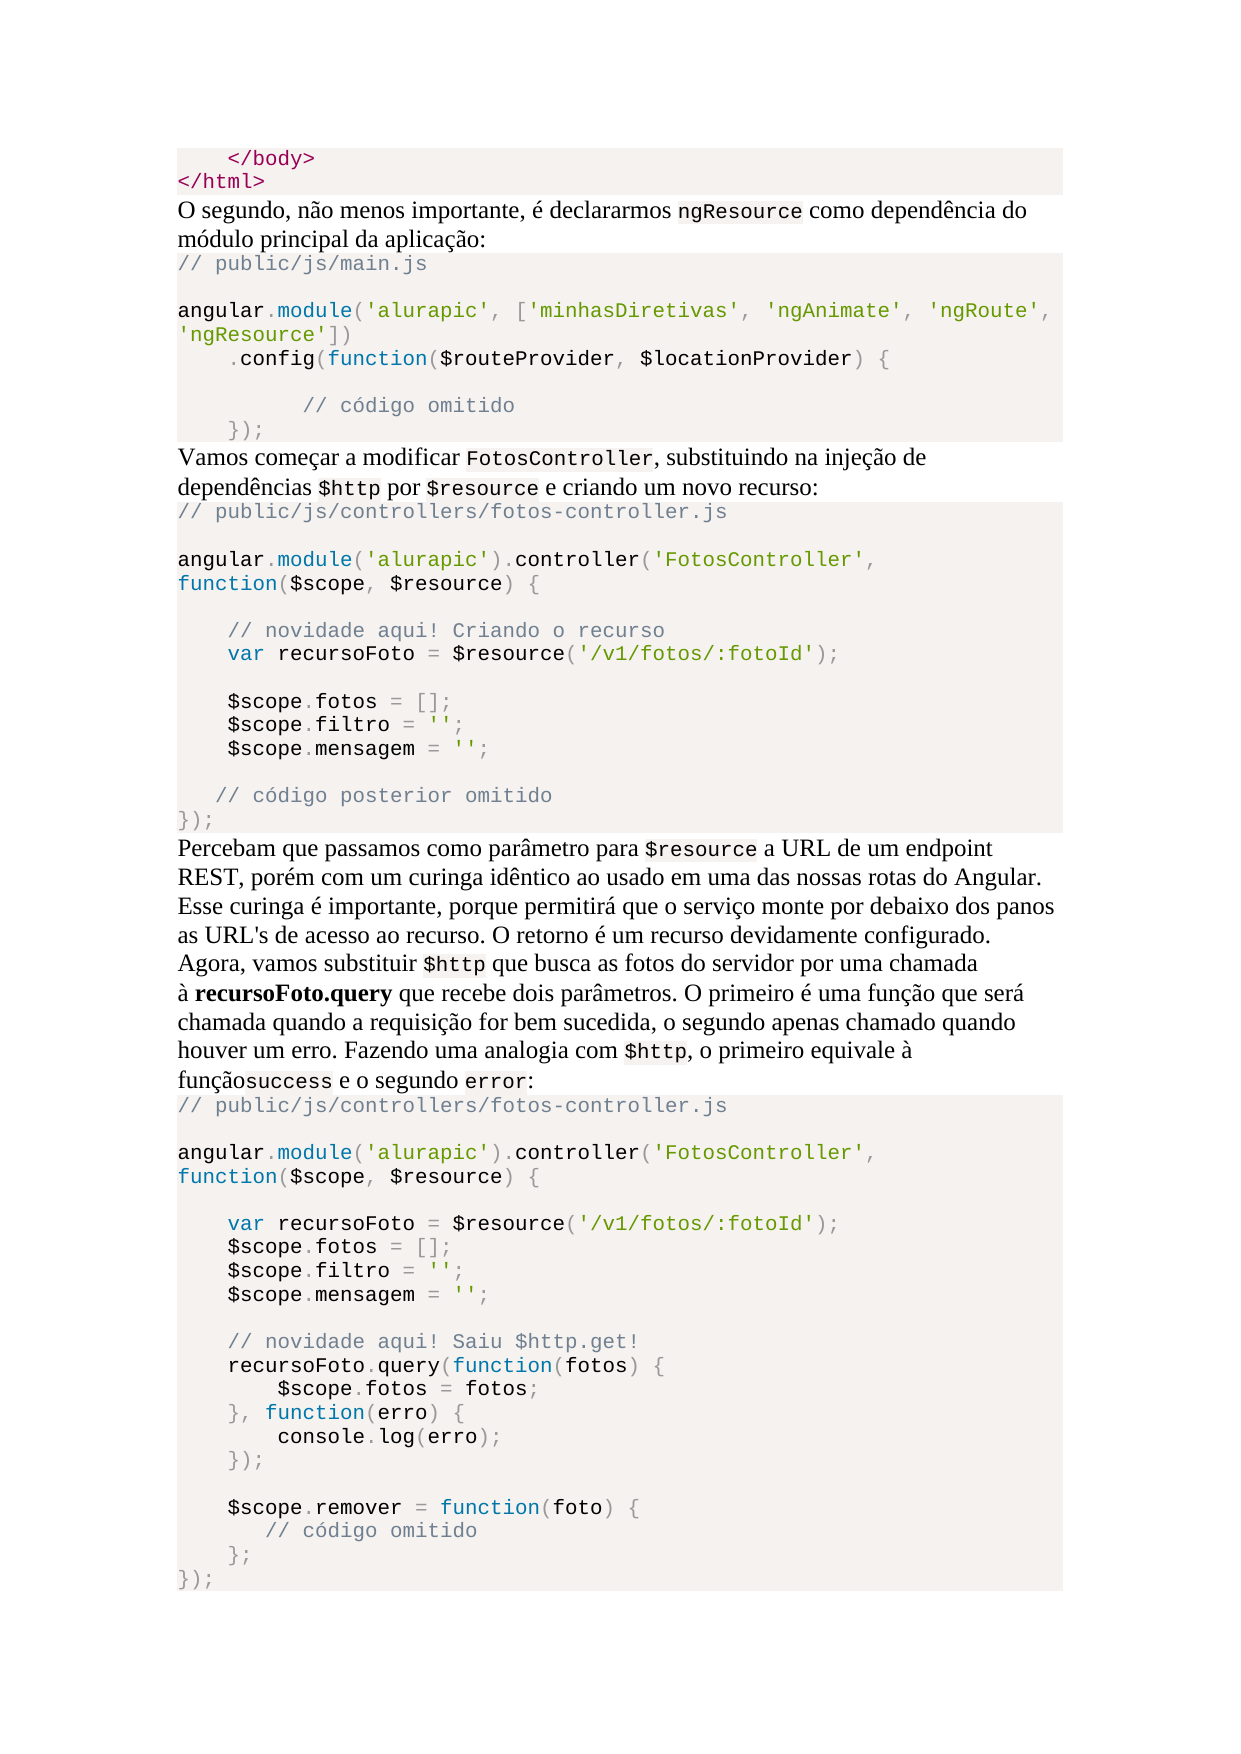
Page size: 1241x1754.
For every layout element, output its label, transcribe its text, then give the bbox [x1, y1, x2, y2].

text }; [177, 1544, 1063, 1568]
text .config(function($routeProvider, $locationProvider) { [177, 348, 1063, 371]
text // código omitido [177, 1520, 1063, 1544]
text // código omitido [177, 395, 1063, 419]
text $scope.fotos = []; [177, 691, 1063, 714]
text // public/js/controllers/fotos-controller.js [177, 1095, 1063, 1118]
text }); [177, 1568, 1063, 1591]
text recursoFoto.query(function(fotos) { [177, 1355, 1063, 1378]
text // novidade aqui! Saiu $http.get! [177, 1331, 1063, 1355]
text var recursoFoto = $resource('/v1/fotos/:fotoId'); [177, 643, 1063, 667]
text $scope.filtro = ''; [177, 714, 1063, 738]
text O segundo, não menos importante, é declararmos ngResource como dependência do módulo principal da aplicação: [177, 195, 1063, 253]
text $scope.remover = function(foto) { [177, 1497, 1063, 1520]
text $scope.fotos = fotos; [177, 1378, 1063, 1402]
text Percebam que passamos como parâmetro para $resource a URL de um endpoint REST, porém com um curinga idêntico ao usado em uma das nossas rotas do Angular. Esse curinga é importante, porque permitirá que o serviço monte por debaixo dos panos as URL's de acesso ao recurso. O retorno é um recurso devidamente configurado. [177, 833, 1063, 948]
text angular.module('alurapic').controller('FotosController', function($scope, $resource) { [177, 549, 1063, 596]
text Vamos começar a modificar FotosController, substituindo na injeção de dependências $http por $resource e criando um novo recurso: [177, 442, 1063, 502]
text $scope.fotos = []; [177, 1237, 1063, 1260]
text angular.module('alurapic').controller('FotosController', function($scope, $resource) { [177, 1142, 1063, 1189]
text </html> [177, 171, 1063, 195]
text // código posterior omitido [177, 785, 1063, 809]
text </body> [177, 148, 1063, 171]
text }, function(erro) { [177, 1402, 1063, 1426]
text $scope.filtro = ''; [177, 1260, 1063, 1284]
text $scope.mensagem = ''; [177, 1284, 1063, 1307]
text var recursoFoto = $resource('/v1/fotos/:fotoId'); [177, 1213, 1063, 1237]
text console.log(erro); [177, 1426, 1063, 1449]
text }); [177, 1449, 1063, 1473]
text // public/js/main.js [177, 253, 1063, 277]
text Agora, vamos substituir $http que busca as fotos do servidor por uma chamada à recursoFoto.query que recebe dois parâmetros. O primeiro é uma função que será chamada quando a requisição for bem sucedida, o segundo apenas chamado quando houver um erro. Fazendo uma analogia com $http, o primeiro equivale à funçãosuccess e o segundo error: [177, 948, 1063, 1095]
text angular.module('alurapic', ['minhasDiretivas', 'ngAnimate', 'ngRoute', 'ngResource']) [177, 301, 1063, 348]
text }); [177, 419, 1063, 442]
text $scope.mensagem = ''; [177, 738, 1063, 762]
text // novidade aqui! Criando o recurso [177, 620, 1063, 643]
text // public/js/controllers/fotos-controller.js [177, 502, 1063, 525]
text }); [177, 809, 1063, 833]
